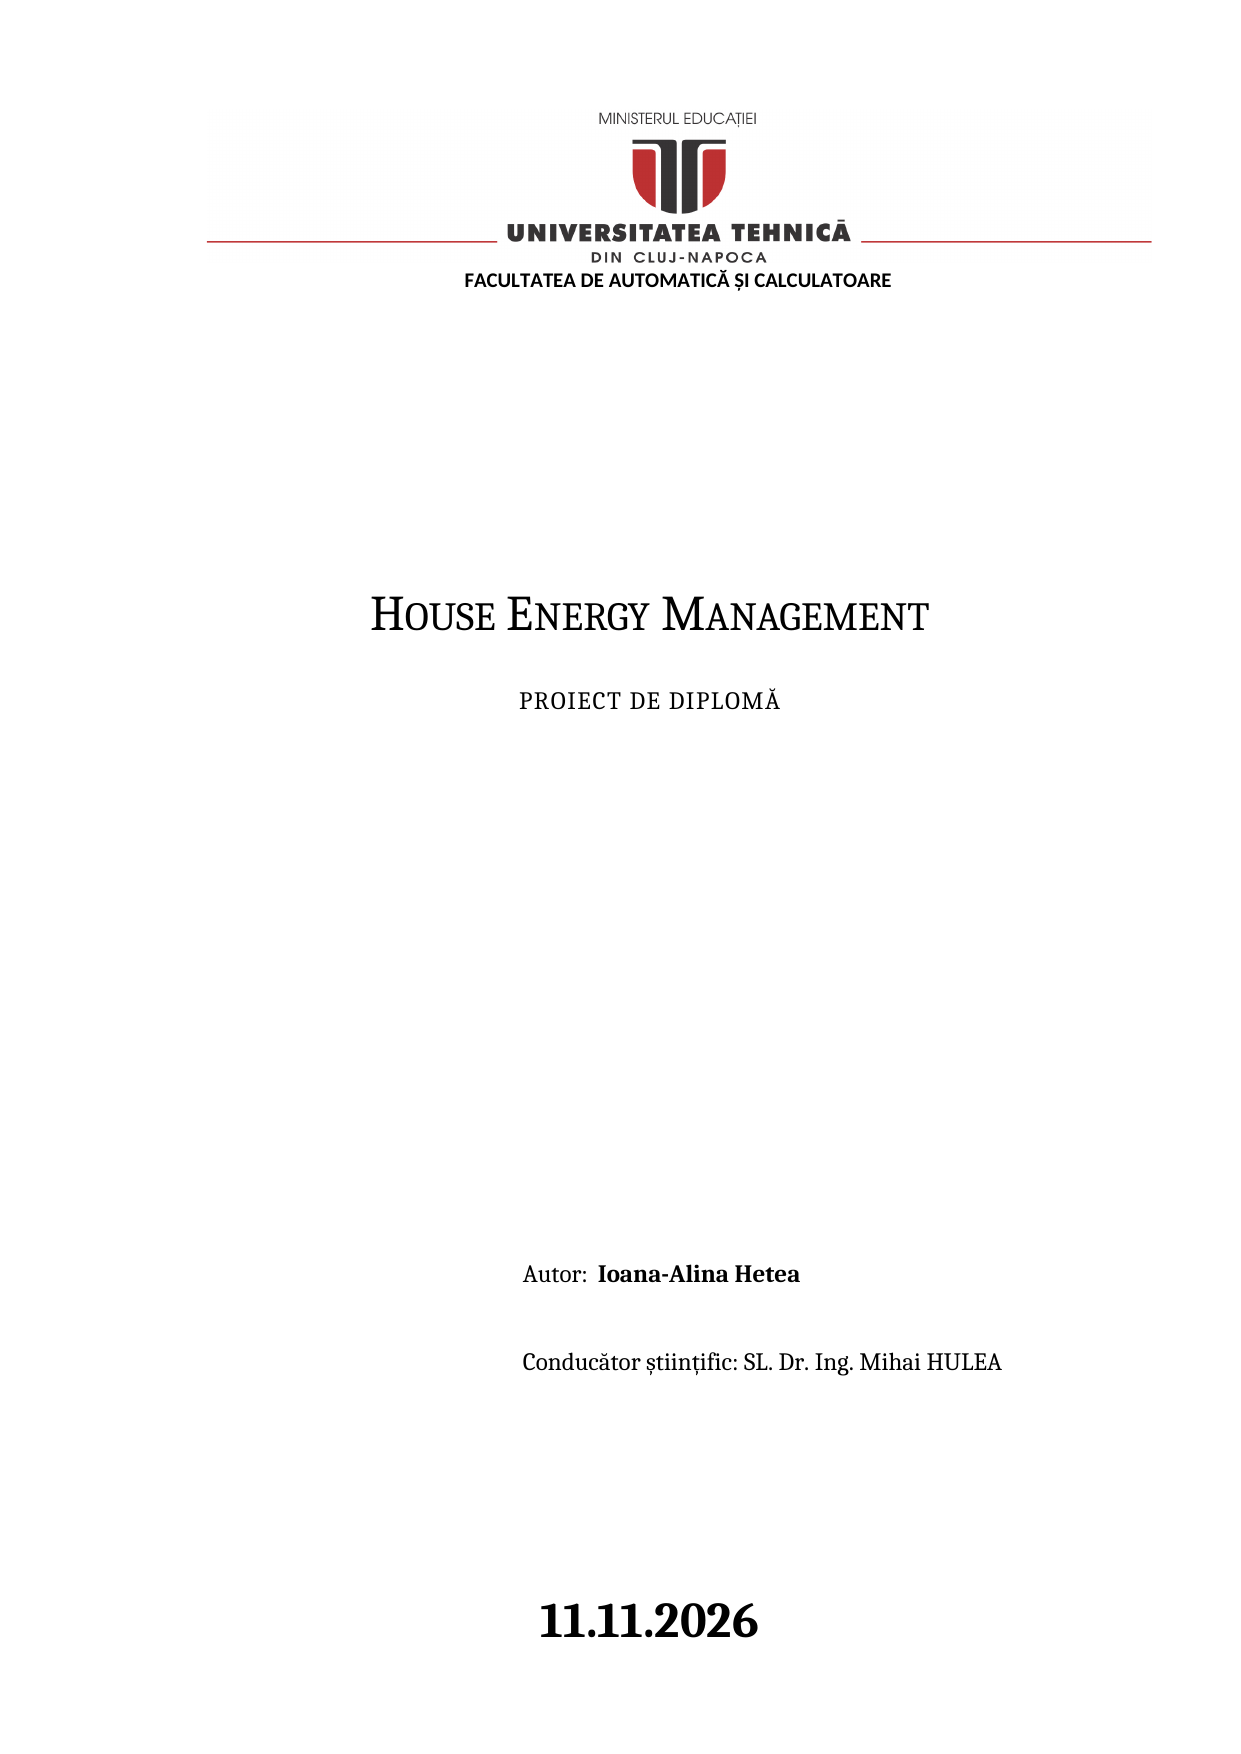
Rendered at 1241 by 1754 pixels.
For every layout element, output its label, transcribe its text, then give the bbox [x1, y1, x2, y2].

text Autor: Ioana-Alina Hetea [448, 1260, 1092, 1289]
text Conducător științific: SL. Dr. Ing. Mihai HULEA [523, 1348, 1092, 1377]
picture [206, 109, 1152, 263]
subtitle PROIECT DE DIPLOMĂ [148, 687, 1092, 716]
title House Energy Management [148, 586, 1092, 643]
